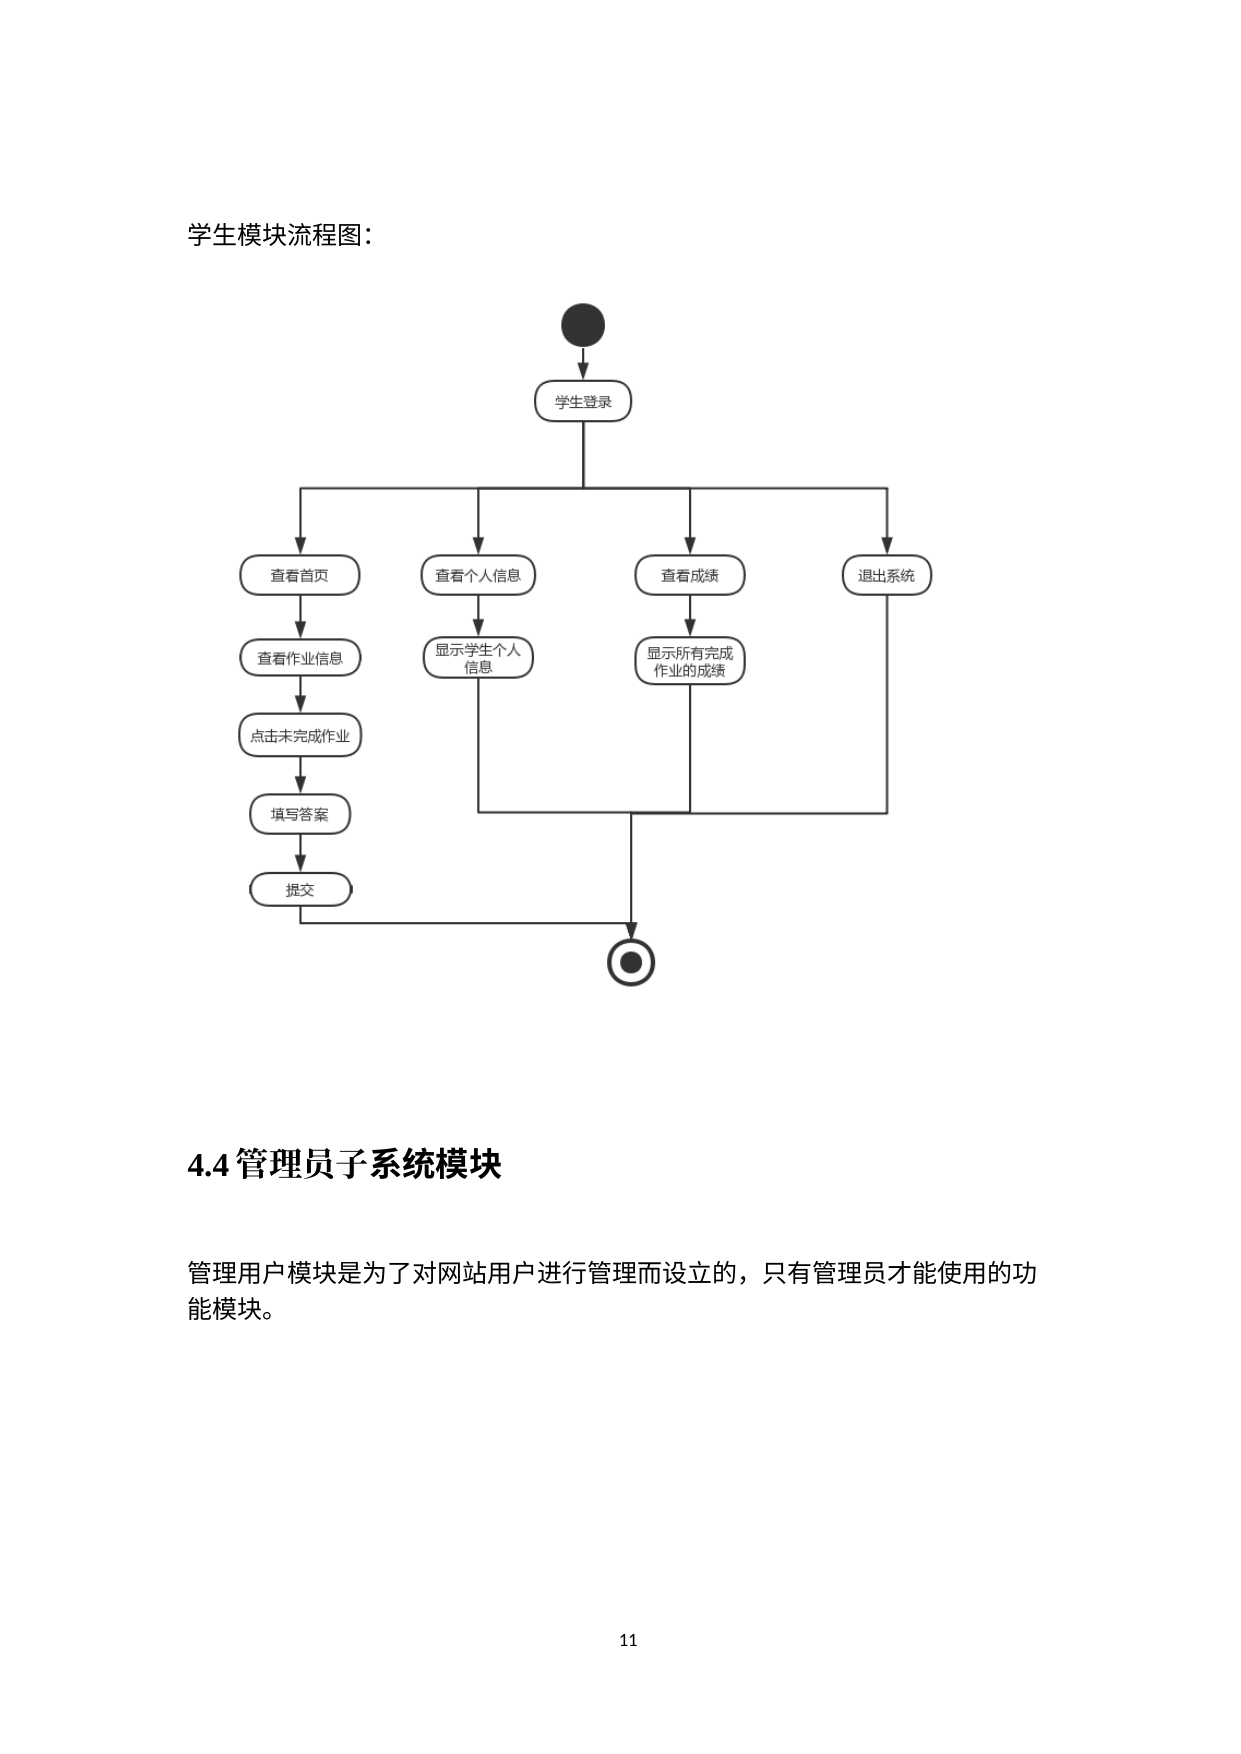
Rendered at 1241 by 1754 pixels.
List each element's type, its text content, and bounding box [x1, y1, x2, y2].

picture [187, 251, 999, 1052]
subtitle 4.4管理员子系统模块 [187, 1130, 1053, 1195]
text 管理用户模块是为了对网站用户进行管理而设立的，只有管理员才能使用的功能模块。 [187, 1254, 1053, 1326]
text 学生模块流程图： [187, 215, 1053, 252]
